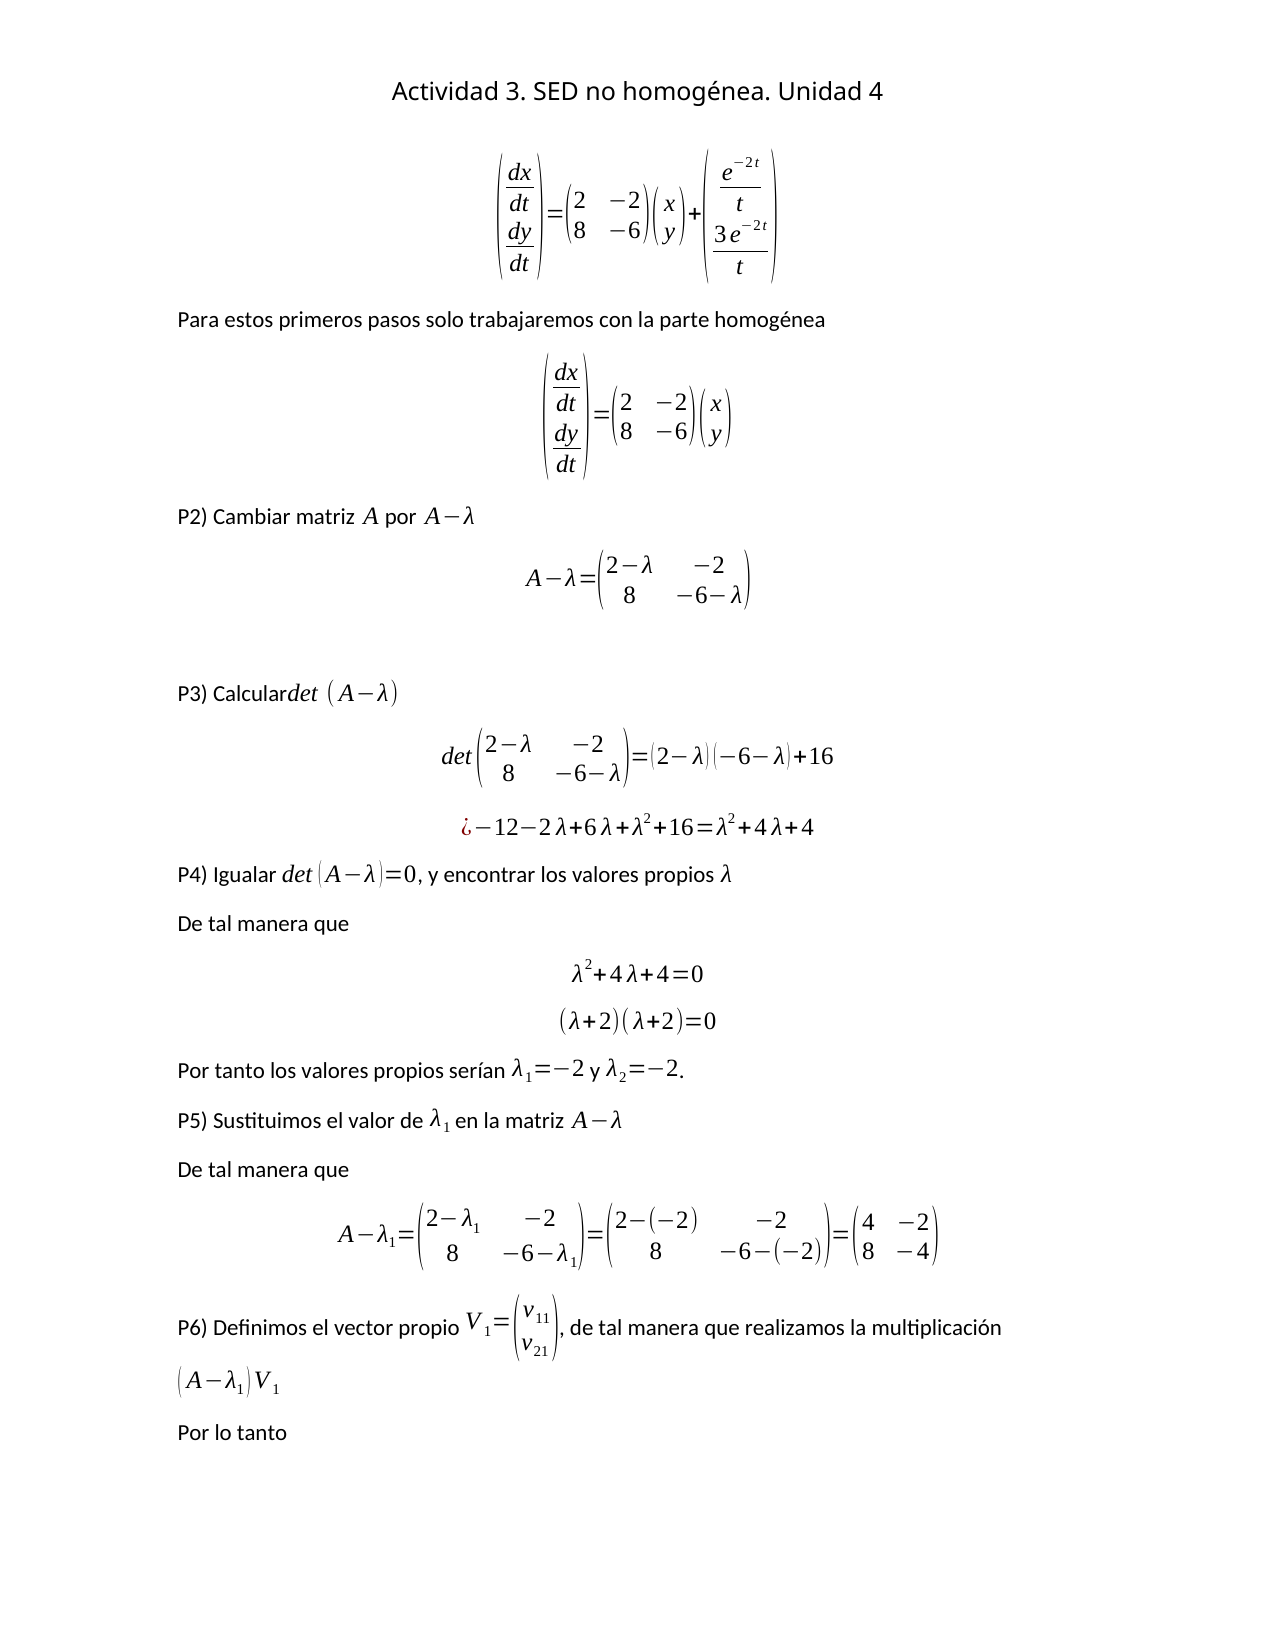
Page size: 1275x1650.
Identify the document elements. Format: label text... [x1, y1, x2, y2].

text P3) Calcular [177, 678, 1098, 708]
text Por tanto los valores propios serían y . [177, 1054, 1098, 1086]
text P2) Cambiar matriz por [177, 502, 1098, 530]
text P4) Igualar , y encontrar los valores propios [177, 859, 1098, 890]
text P5) Sustituimos el valor de en la matriz [177, 1105, 1098, 1136]
text De tal manera que [177, 1155, 1098, 1183]
text Para estos primeros pasos solo trabajaremos con la parte homogénea [177, 305, 1098, 333]
text De tal manera que [177, 909, 1098, 937]
text P6) Definimos el vector propio , de tal manera que realizamos la multiplicación [177, 1292, 1098, 1400]
text Por lo tanto [177, 1418, 1098, 1447]
